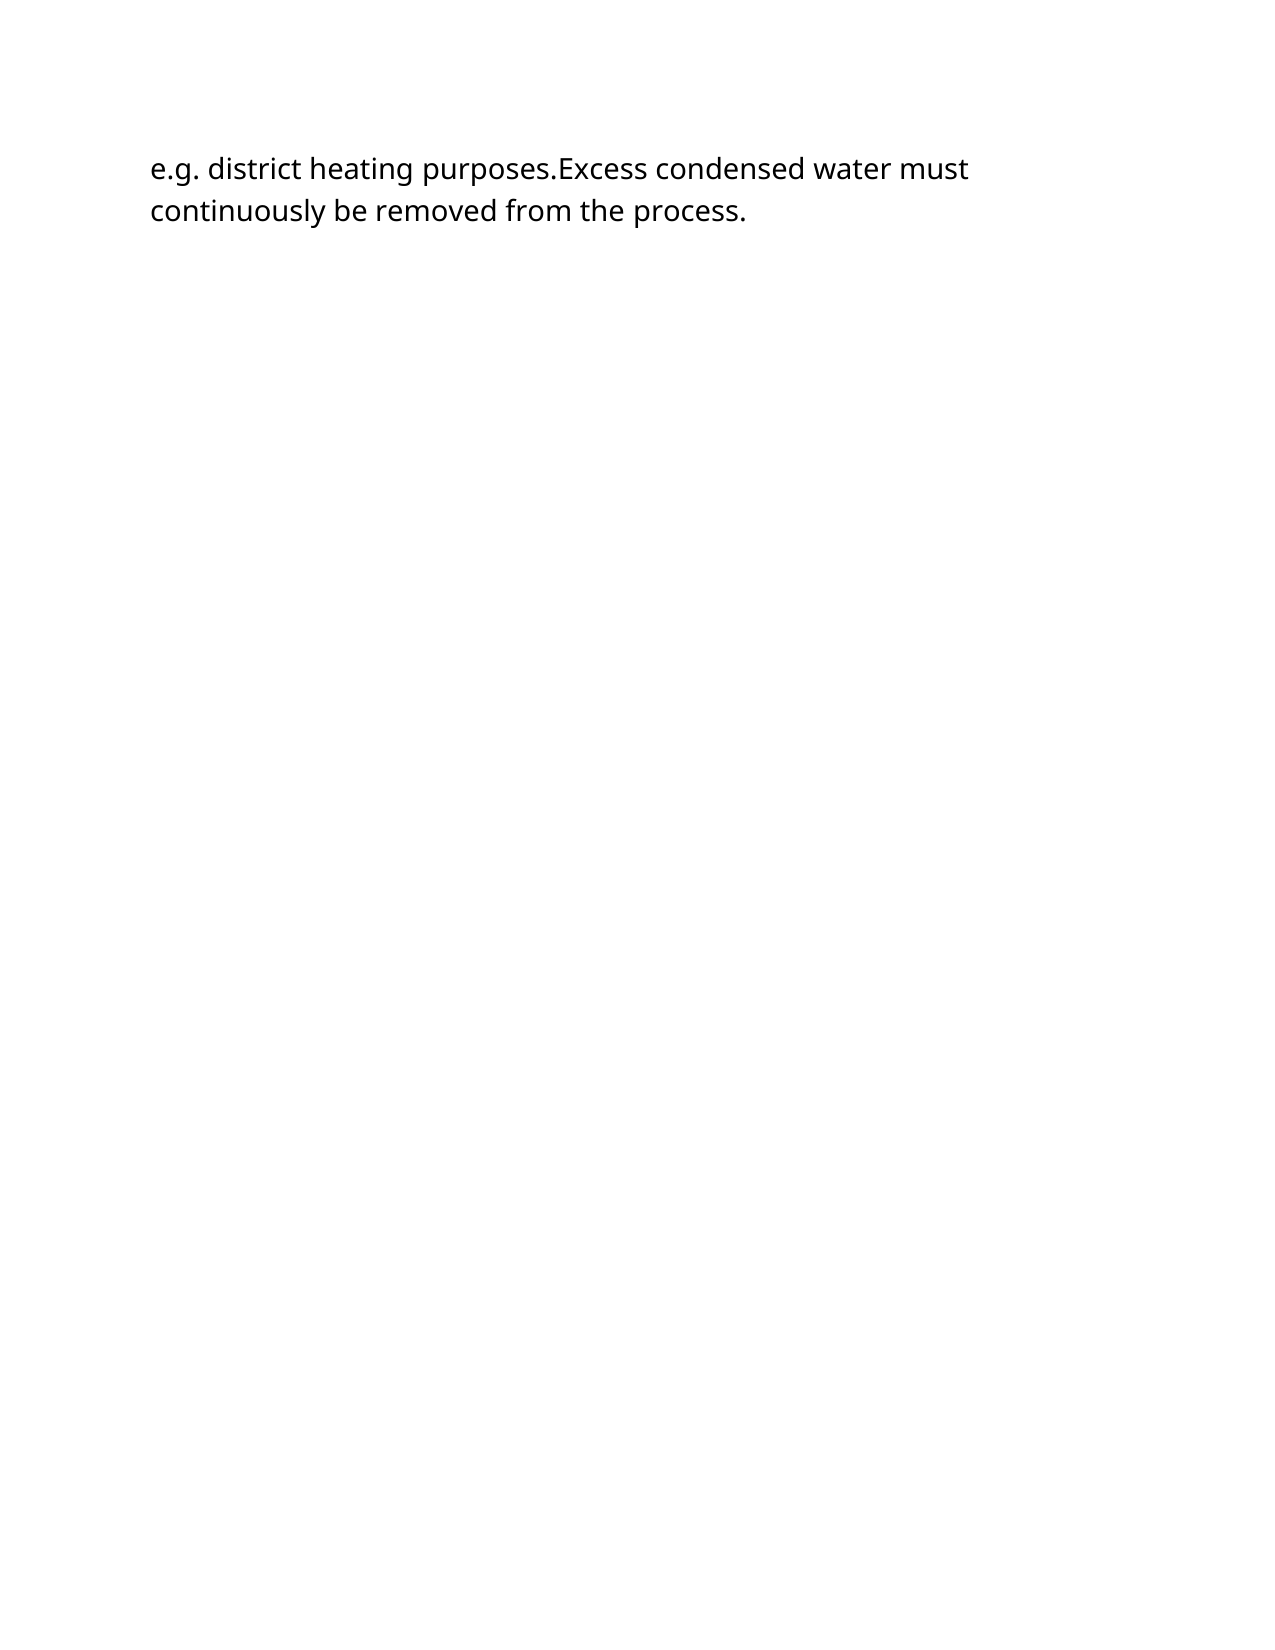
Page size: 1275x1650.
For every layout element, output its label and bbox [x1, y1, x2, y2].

text [150, 148, 1115, 230]
